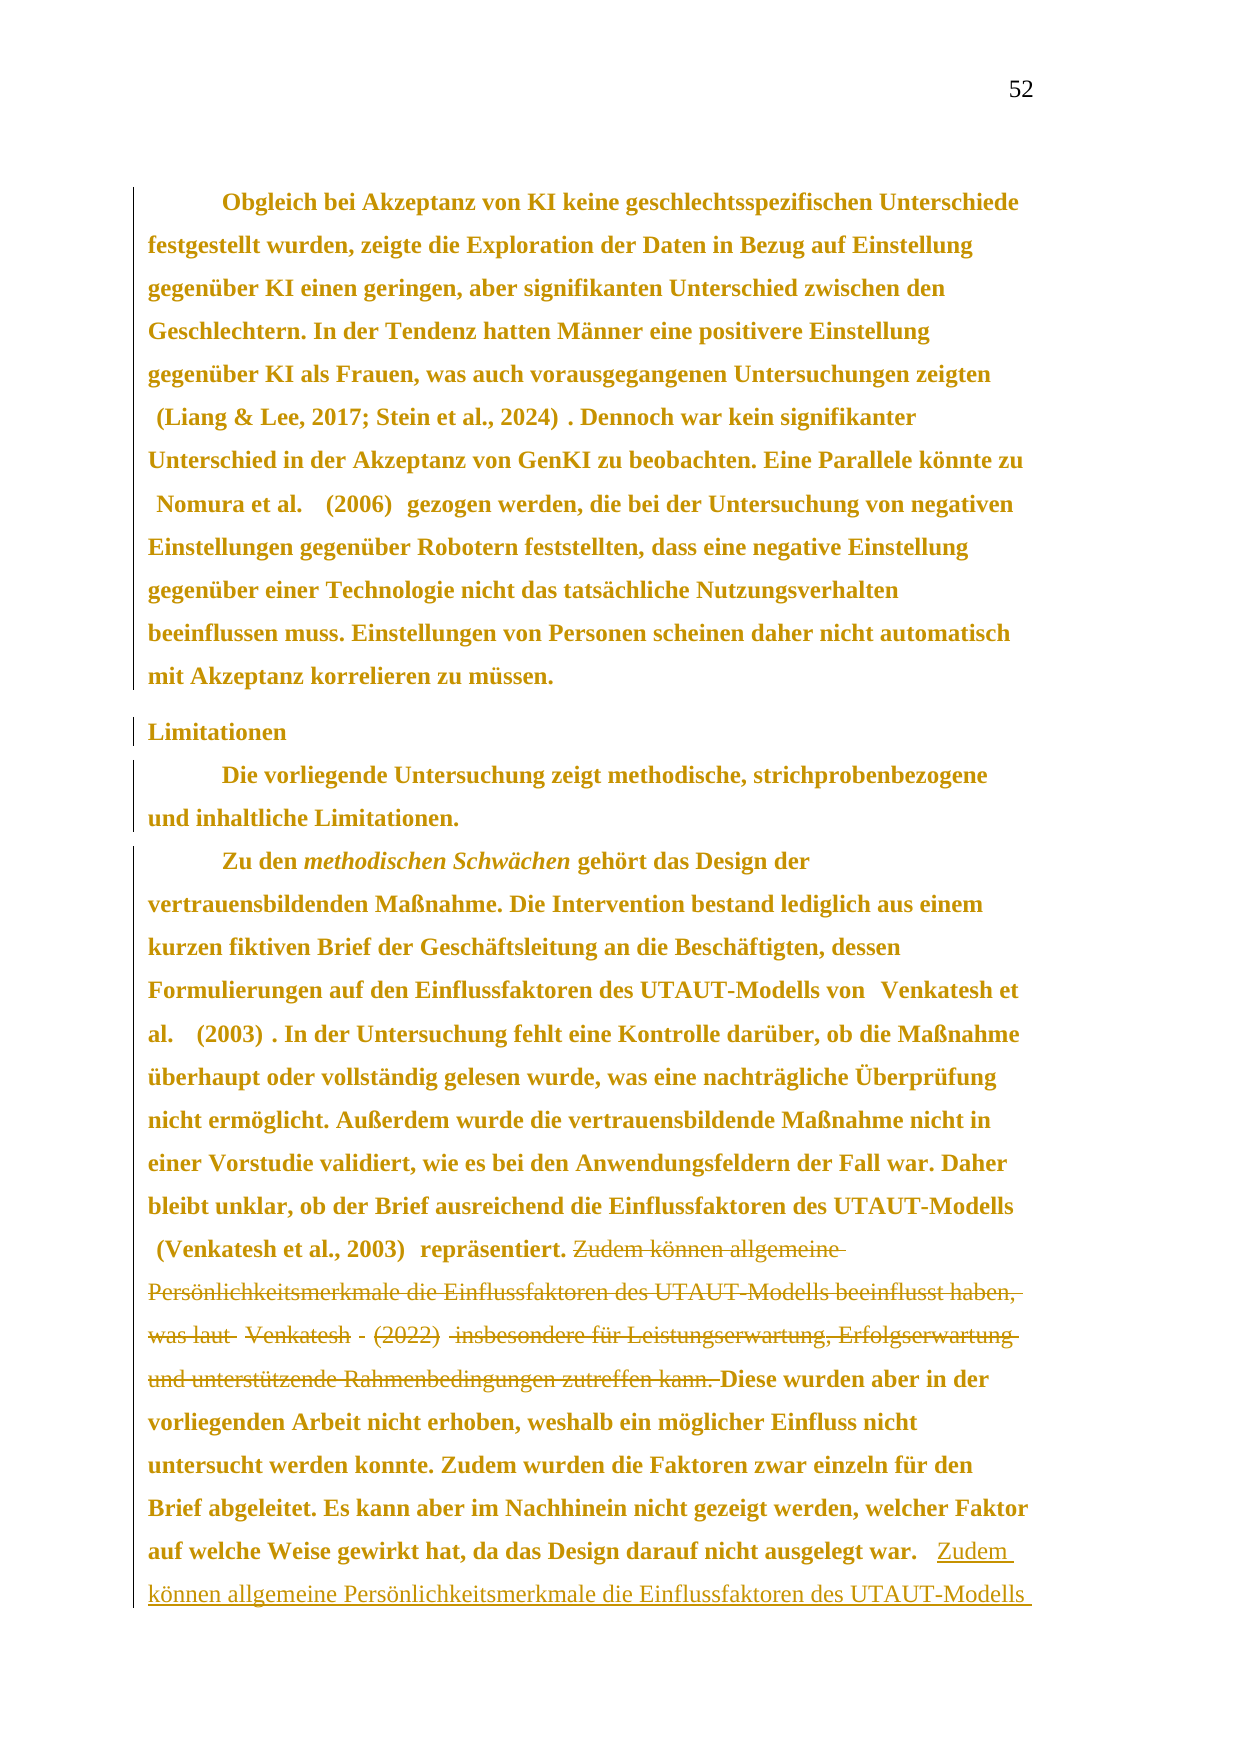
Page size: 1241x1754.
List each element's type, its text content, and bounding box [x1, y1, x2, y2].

text Die vorliegende Untersuchung zeigt methodische, strichprobenbezogene und inhaltliche Limitationen. [148, 760, 1033, 832]
text Obgleich bei Akzeptanz von KI keine geschlechtsspezifischen Unterschiede festgestellt wurden, zeigte die Exploration der Daten in Bezug auf Einstellung gegenüber KI einen geringen, aber signifikanten Unterschied zwischen den Geschlechtern. In der Tendenz hatten Männer eine positivere Einstellung gegenüber KI als Frauen, was auch vorausgegangenen Untersuchungen zeigten . Dennoch war kein signifikanter Unterschied in der Akzeptanz von GenKI zu beobachten. Eine Parallele könnte zu gezogen werden, die bei der Untersuchung von negativen Einstellungen gegenüber Robotern feststellten, dass eine negative Einstellung gegenüber einer Technologie nicht das tatsächliche Nutzungsverhalten beeinflussen muss. Einstellungen von Personen scheinen daher nicht automatisch mit Akzeptanz korrelieren zu müssen. [148, 187, 1033, 690]
subtitle Limitationen [148, 717, 1033, 746]
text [148, 846, 1033, 1608]
